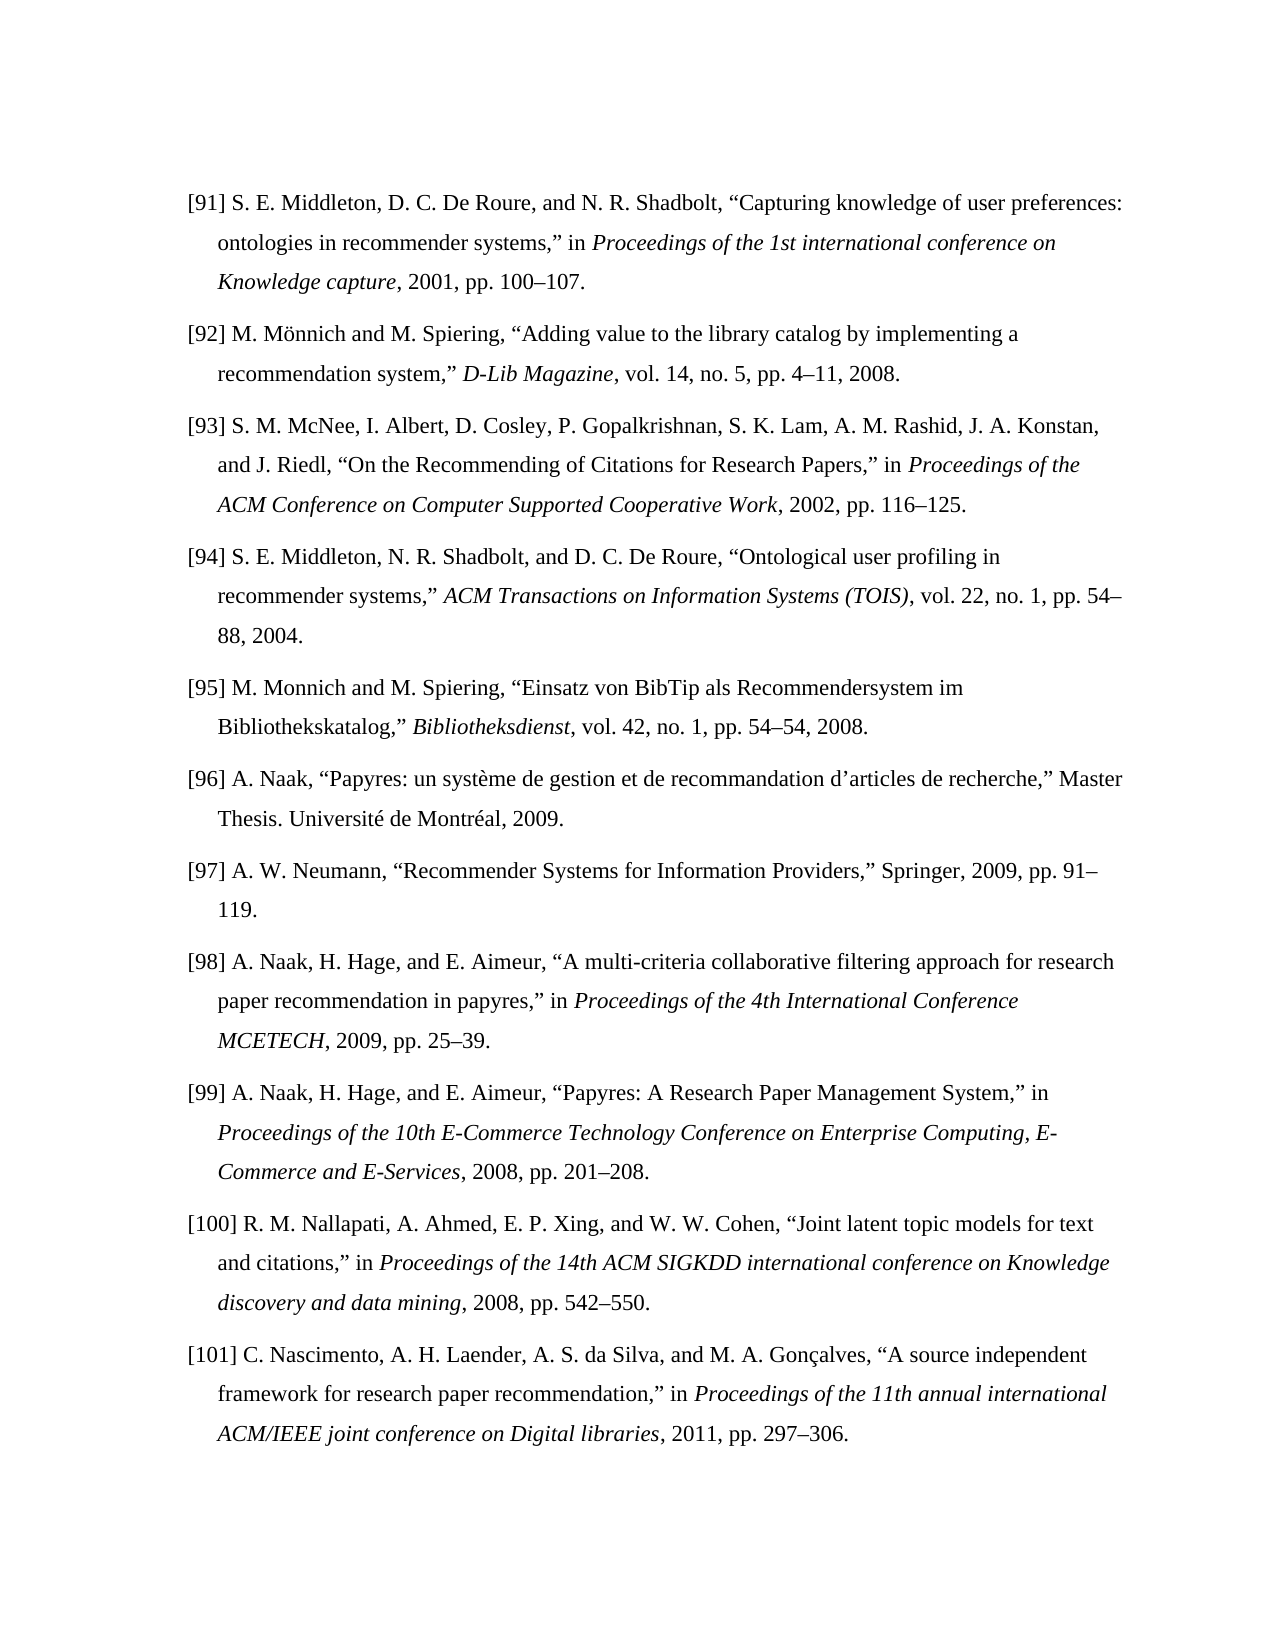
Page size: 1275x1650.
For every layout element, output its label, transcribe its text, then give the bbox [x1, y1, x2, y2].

text [94] S. E. Middleton, N. R. Shadbolt, and D. C. De Roure, “Ontological user profiling in recommender systems,” ACM Transactions on Information Systems (TOIS), vol. 22, no. 1, pp. 54–88, 2004. [187, 543, 1125, 648]
text [97] A. W. Neumann, “Recommender Systems for Information Providers,” Springer, 2009, pp. 91–119. [187, 857, 1125, 922]
text [98] A. Naak, H. Hage, and E. Aimeur, “A multi-criteria collaborative filtering approach for research paper recommendation in papyres,” in Proceedings of the 4th International Conference MCETECH, 2009, pp. 25–39. [187, 948, 1125, 1053]
text [96] A. Naak, “Papyres: un système de gestion et de recommandation d’articles de recherche,” Master Thesis. Université de Montréal, 2009. [187, 765, 1125, 831]
text [101] C. Nascimento, A. H. Laender, A. S. da Silva, and M. A. Gonçalves, “A source independent framework for research paper recommendation,” in Proceedings of the 11th annual international ACM/IEEE joint conference on Digital libraries, 2011, pp. 297–306. [187, 1341, 1125, 1446]
text [95] M. Monnich and M. Spiering, “Einsatz von BibTip als Recommendersystem im Bibliothekskatalog,” Bibliotheksdienst, vol. 42, no. 1, pp. 54–54, 2008. [187, 674, 1125, 739]
text [93] S. M. McNee, I. Albert, D. Cosley, P. Gopalkrishnan, S. K. Lam, A. M. Rashid, J. A. Konstan, and J. Riedl, “On the Recommending of Citations for Research Papers,” in Proceedings of the ACM Conference on Computer Supported Cooperative Work, 2002, pp. 116–125. [187, 412, 1125, 517]
text [92] M. Mönnich and M. Spiering, “Adding value to the library catalog by implementing a recommendation system,” D-Lib Magazine, vol. 14, no. 5, pp. 4–11, 2008. [187, 320, 1125, 386]
text [99] A. Naak, H. Hage, and E. Aimeur, “Papyres: A Research Paper Management System,” in Proceedings of the 10th E-Commerce Technology Conference on Enterprise Computing, E-Commerce and E-Services, 2008, pp. 201–208. [187, 1079, 1125, 1184]
text [91] S. E. Middleton, D. C. De Roure, and N. R. Shadbolt, “Capturing knowledge of user preferences: ontologies in recommender systems,” in Proceedings of the 1st international conference on Knowledge capture, 2001, pp. 100–107. [187, 189, 1125, 295]
text [100] R. M. Nallapati, A. Ahmed, E. P. Xing, and W. W. Cohen, “Joint latent topic models for text and citations,” in Proceedings of the 14th ACM SIGKDD international conference on Knowledge discovery and data mining, 2008, pp. 542–550. [187, 1210, 1125, 1315]
